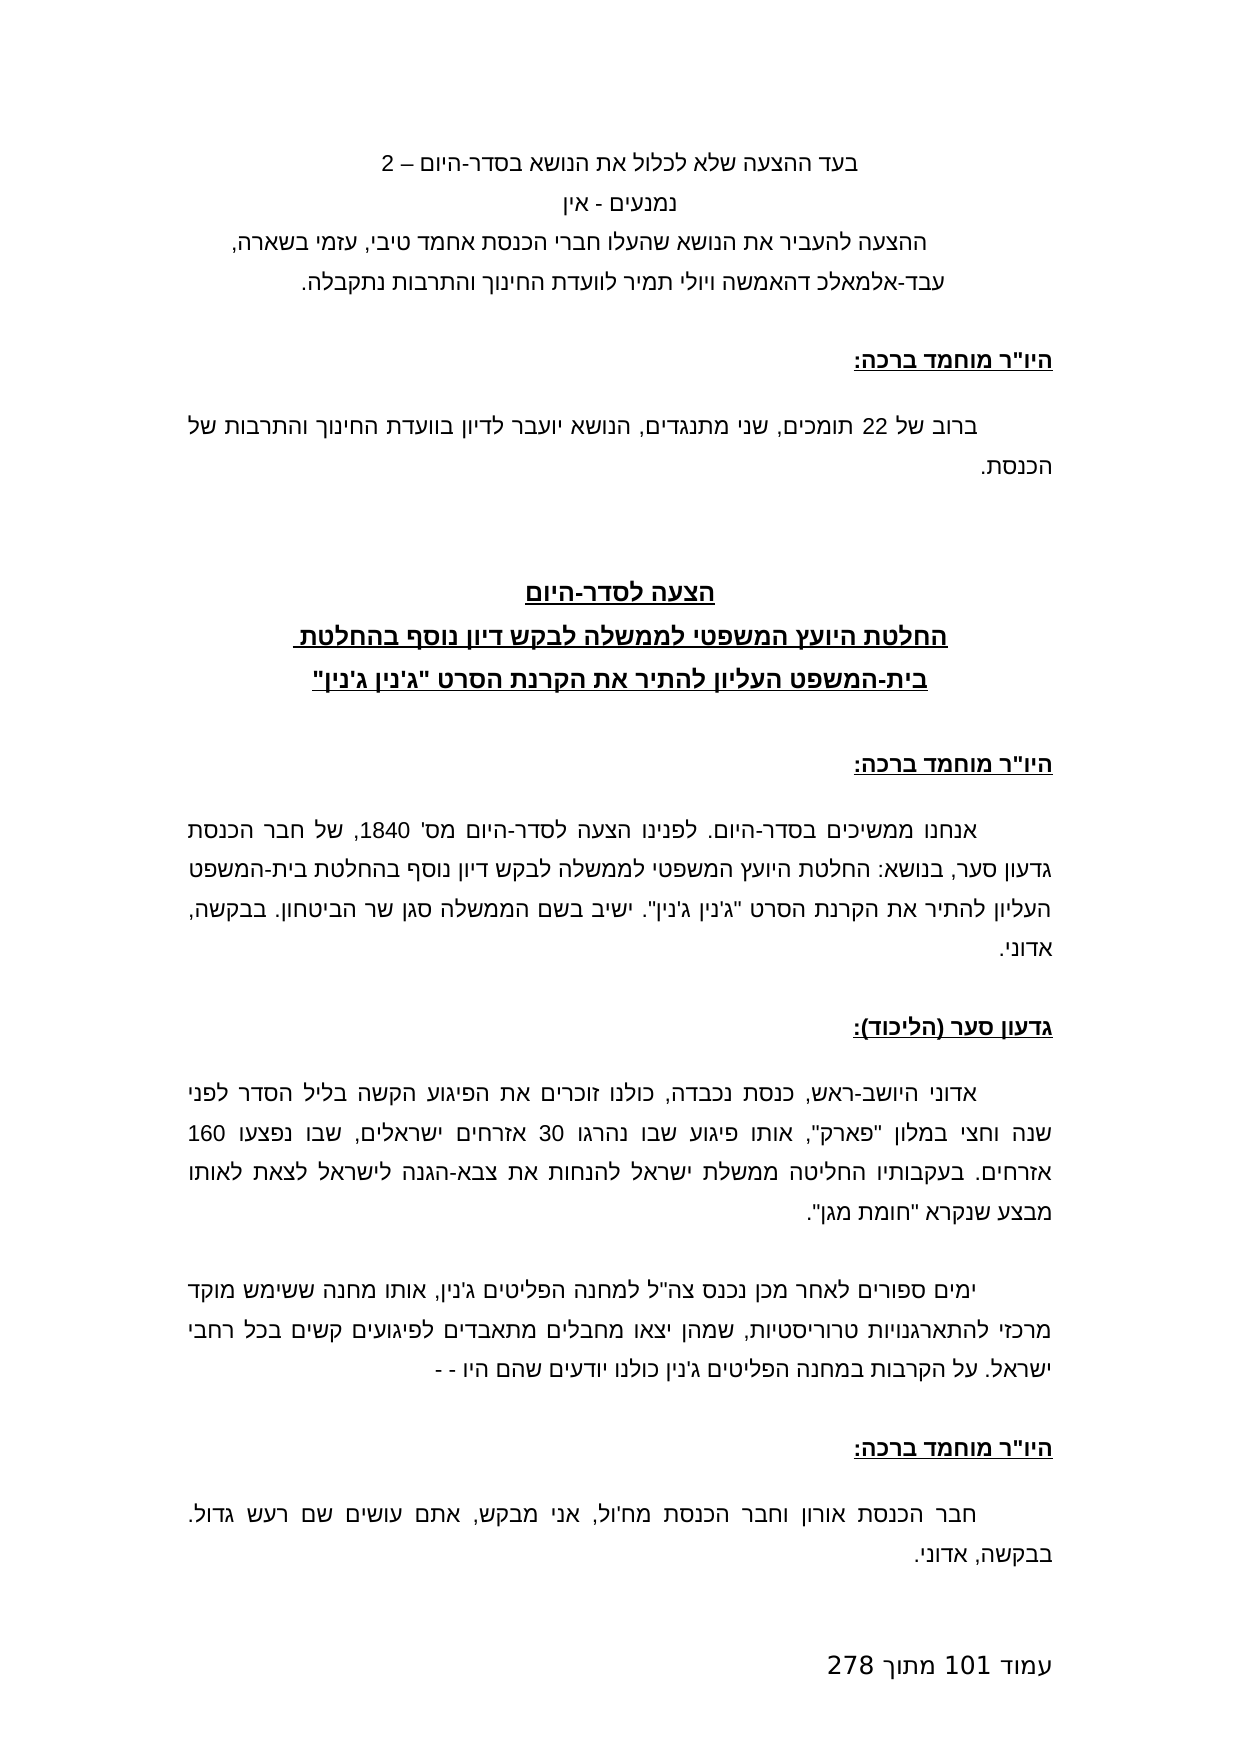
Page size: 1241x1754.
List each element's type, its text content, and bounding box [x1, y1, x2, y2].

text נמנעים - אין [187, 189, 1053, 216]
text היו"ר מוחמד ברכה: [187, 751, 1053, 777]
text היו"ר מוחמד ברכה: [187, 347, 1053, 374]
text בעד ההצעה שלא לכלול את הנושא בסדר-היום – 2 [187, 150, 1053, 176]
text ברוב של 22 תומכים, שני מתנגדים, הנושא יועבר לדיון בוועדת החינוך והתרבות של הכנסת. [187, 413, 1053, 479]
text אנחנו ממשיכים בסדר-היום. לפנינו הצעה לסדר-היום מס' 1840, של חבר הכנסת גדעון סער, בנושא: החלטת היועץ המשפטי לממשלה לבקש דיון נוסף בהחלטת בית-המשפט העליון להתיר את הקרנת הסרט "ג'נין ג'נין". ישיב בשם הממשלה סגן שר הביטחון. בבקשה, אדוני. [187, 817, 1053, 962]
text גדעון סער (הליכוד): [187, 1014, 1053, 1041]
text ההצעה להעביר את הנושא שהעלו חברי הכנסת אחמד טיבי, עזמי בשארה, עבד-אלמאלכ דהאמשה ויולי תמיר לוועדת החינוך והתרבות נתקבלה. [187, 229, 1053, 295]
text ימים ספורים לאחר מכן נכנס צה"ל למחנה הפליטים ג'נין, אותו מחנה ששימש מוקד מרכזי להתארגנויות טרוריסטיות, שמהן יצאו מחבלים מתאבדים לפיגועים קשים בכל רחבי ישראל. על הקרבות במחנה הפליטים ג'נין כולנו יודעים שהם היו - - [187, 1277, 1053, 1383]
text אדוני היושב-ראש, כנסת נכבדה, כולנו זוכרים את הפיגוע הקשה בליל הסדר לפני שנה וחצי במלון "פארק", אותו פיגוע שבו נהרגו 30 אזרחים ישראלים, שבו נפצעו 160 אזרחים. בעקבותיו החליטה ממשלת ישראל להנחות את צבא-הגנה לישראל לצאת לאותו מבצע שנקרא "חומת מגן". [187, 1080, 1053, 1225]
text הצעה לסדר-היום [187, 578, 1053, 607]
text היו"ר מוחמד ברכה: [187, 1435, 1053, 1462]
text חבר הכנסת אורון וחבר הכנסת מח'ול, אני מבקש, אתם עושים שם רעש גדול. בבקשה, אדוני. [187, 1501, 1053, 1567]
text החלטת היועץ המשפטי לממשלה לבקש דיון נוסף בהחלטת בית-המשפט העליון להתיר את הקרנת הסרט "ג'נין ג'נין" [187, 622, 1053, 693]
